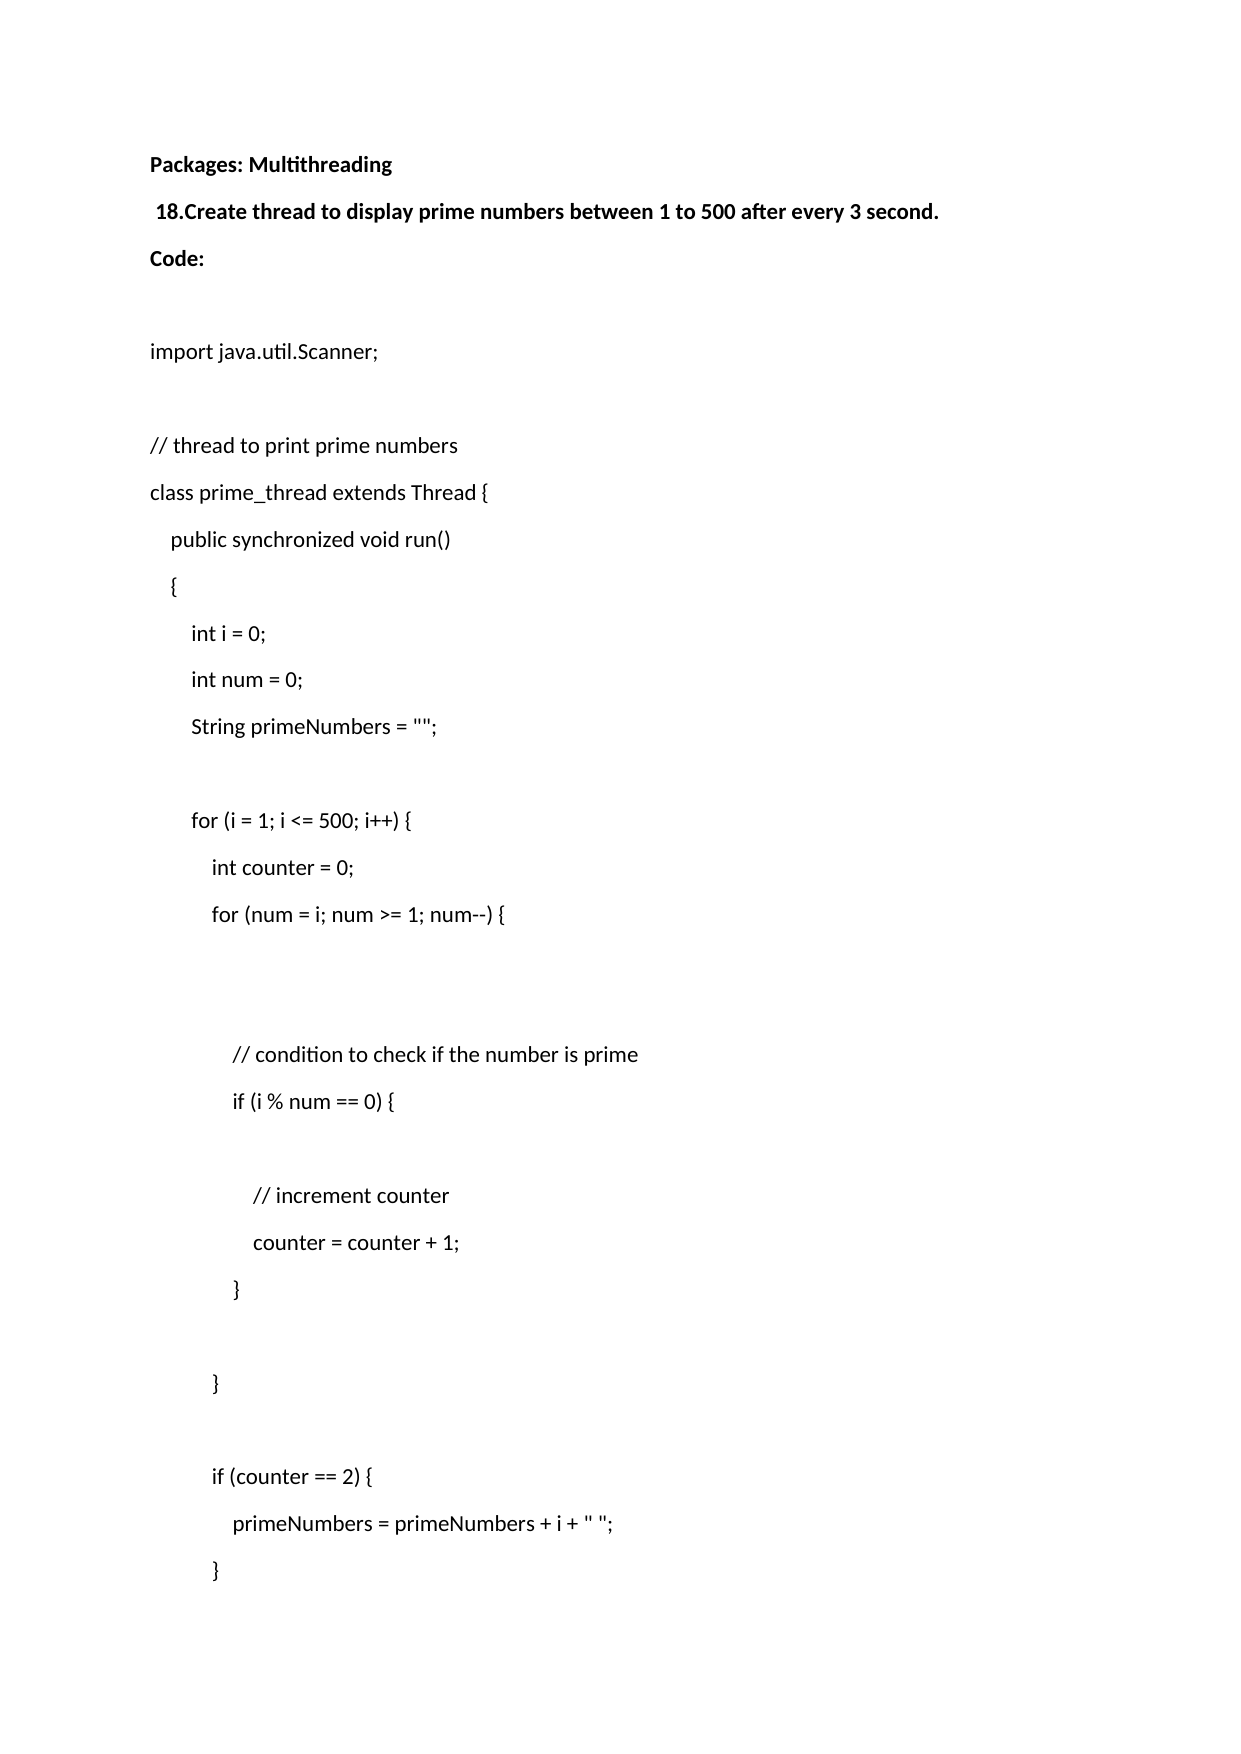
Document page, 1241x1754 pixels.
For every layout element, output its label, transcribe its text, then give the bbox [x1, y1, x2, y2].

text int i = 0; [150, 619, 1090, 647]
text { [150, 572, 1090, 600]
text } [150, 1275, 1090, 1303]
text int num = 0; [150, 666, 1090, 694]
text if (counter == 2) { [150, 1462, 1090, 1491]
text Code: [150, 244, 1090, 272]
text import java.util.Scanner; [150, 337, 1090, 366]
text 18.Create thread to display prime numbers between 1 to 500 after every 3 second. [150, 197, 1090, 225]
text primeNumbers = primeNumbers + i + " "; [150, 1509, 1090, 1537]
text // increment counter [150, 1181, 1090, 1209]
text public synchronized void run() [150, 525, 1090, 553]
text for (num = i; num >= 1; num--) { [150, 900, 1090, 928]
text // thread to print prime numbers [150, 431, 1090, 459]
text for (i = 1; i <= 500; i++) { [150, 806, 1090, 834]
text Packages: Multithreading [150, 150, 1090, 178]
text String primeNumbers = ""; [150, 712, 1090, 741]
text int counter = 0; [150, 853, 1090, 881]
text if (i % num == 0) { [150, 1087, 1090, 1116]
text // condition to check if the number is prime [150, 1041, 1090, 1069]
text } [150, 1369, 1090, 1397]
text counter = counter + 1; [150, 1228, 1090, 1256]
text } [150, 1556, 1090, 1584]
text class prime_thread extends Thread { [150, 478, 1090, 506]
